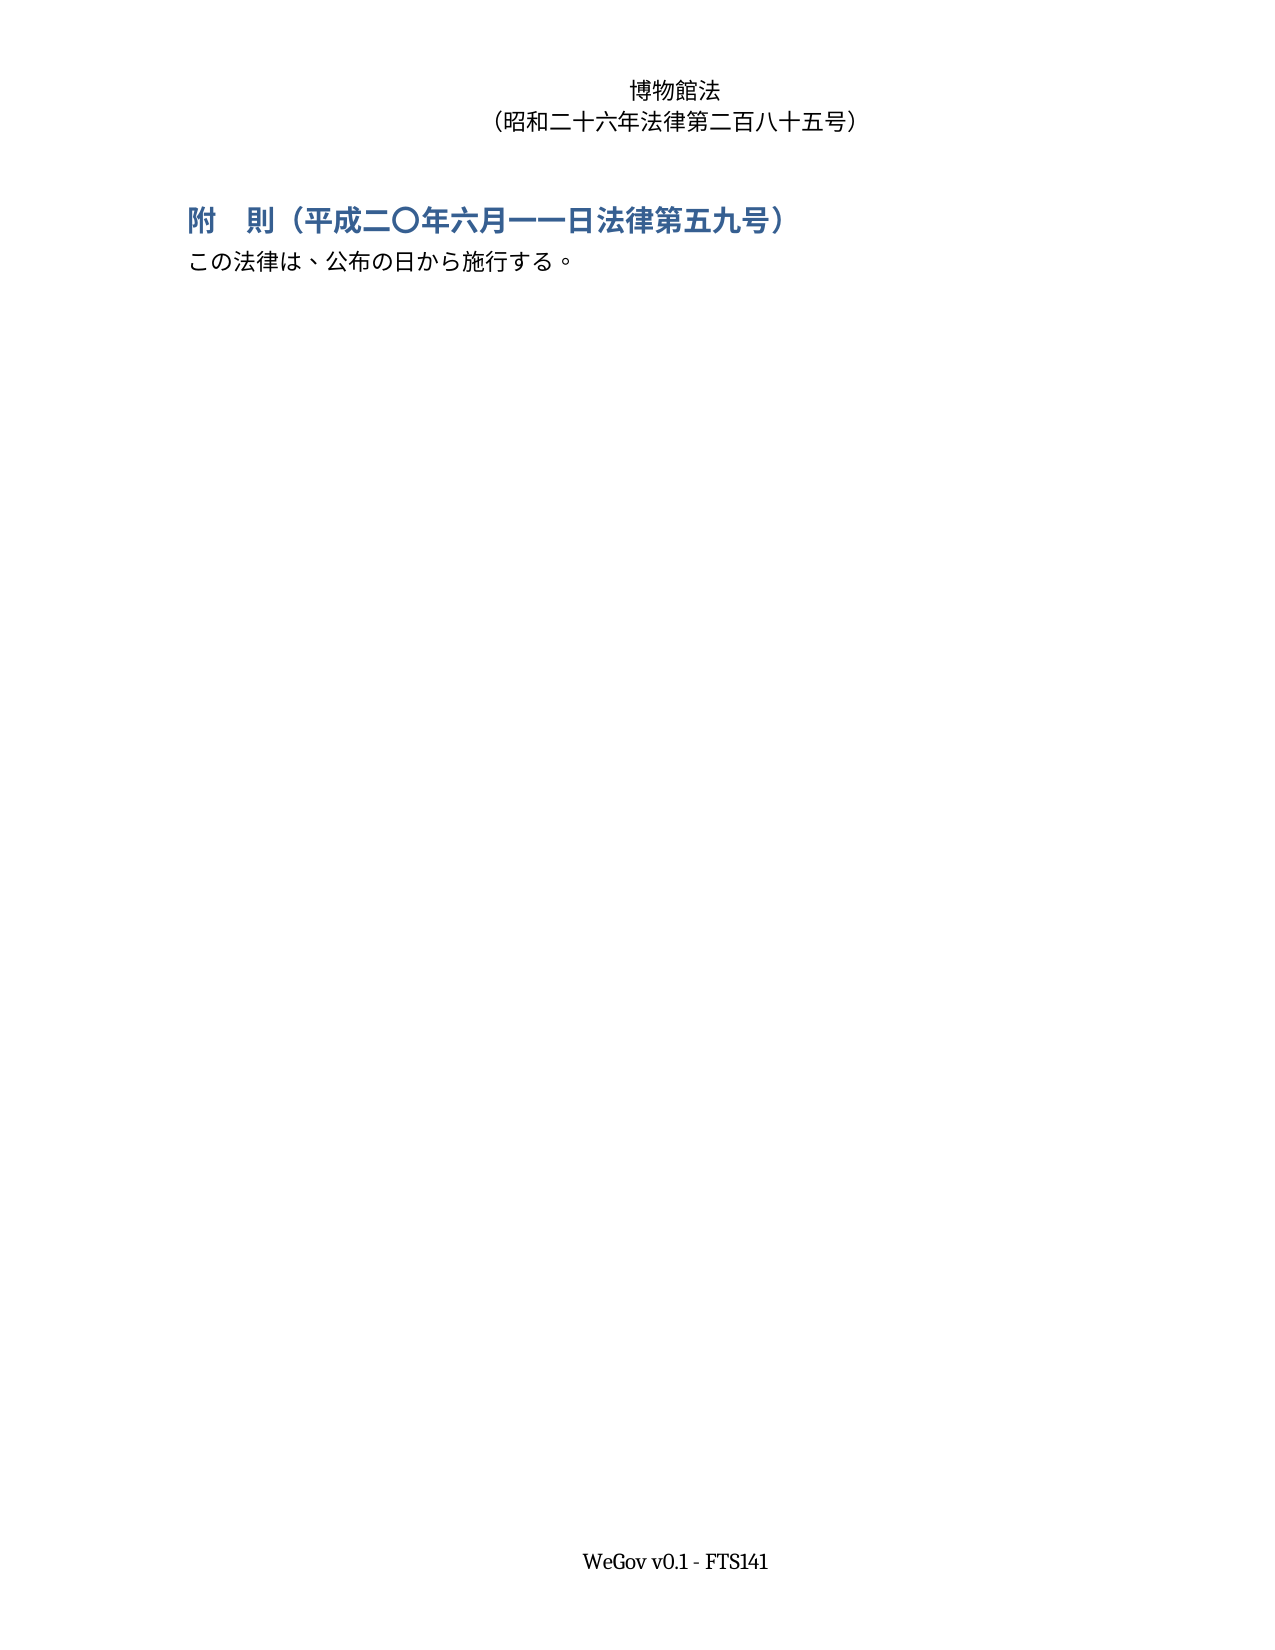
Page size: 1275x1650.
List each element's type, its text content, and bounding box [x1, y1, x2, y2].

subtitle 附 則（平成二〇年六月一一日法律第五九号） [187, 200, 1087, 240]
text この法律は、公布の日から施行する。 [187, 246, 1087, 277]
